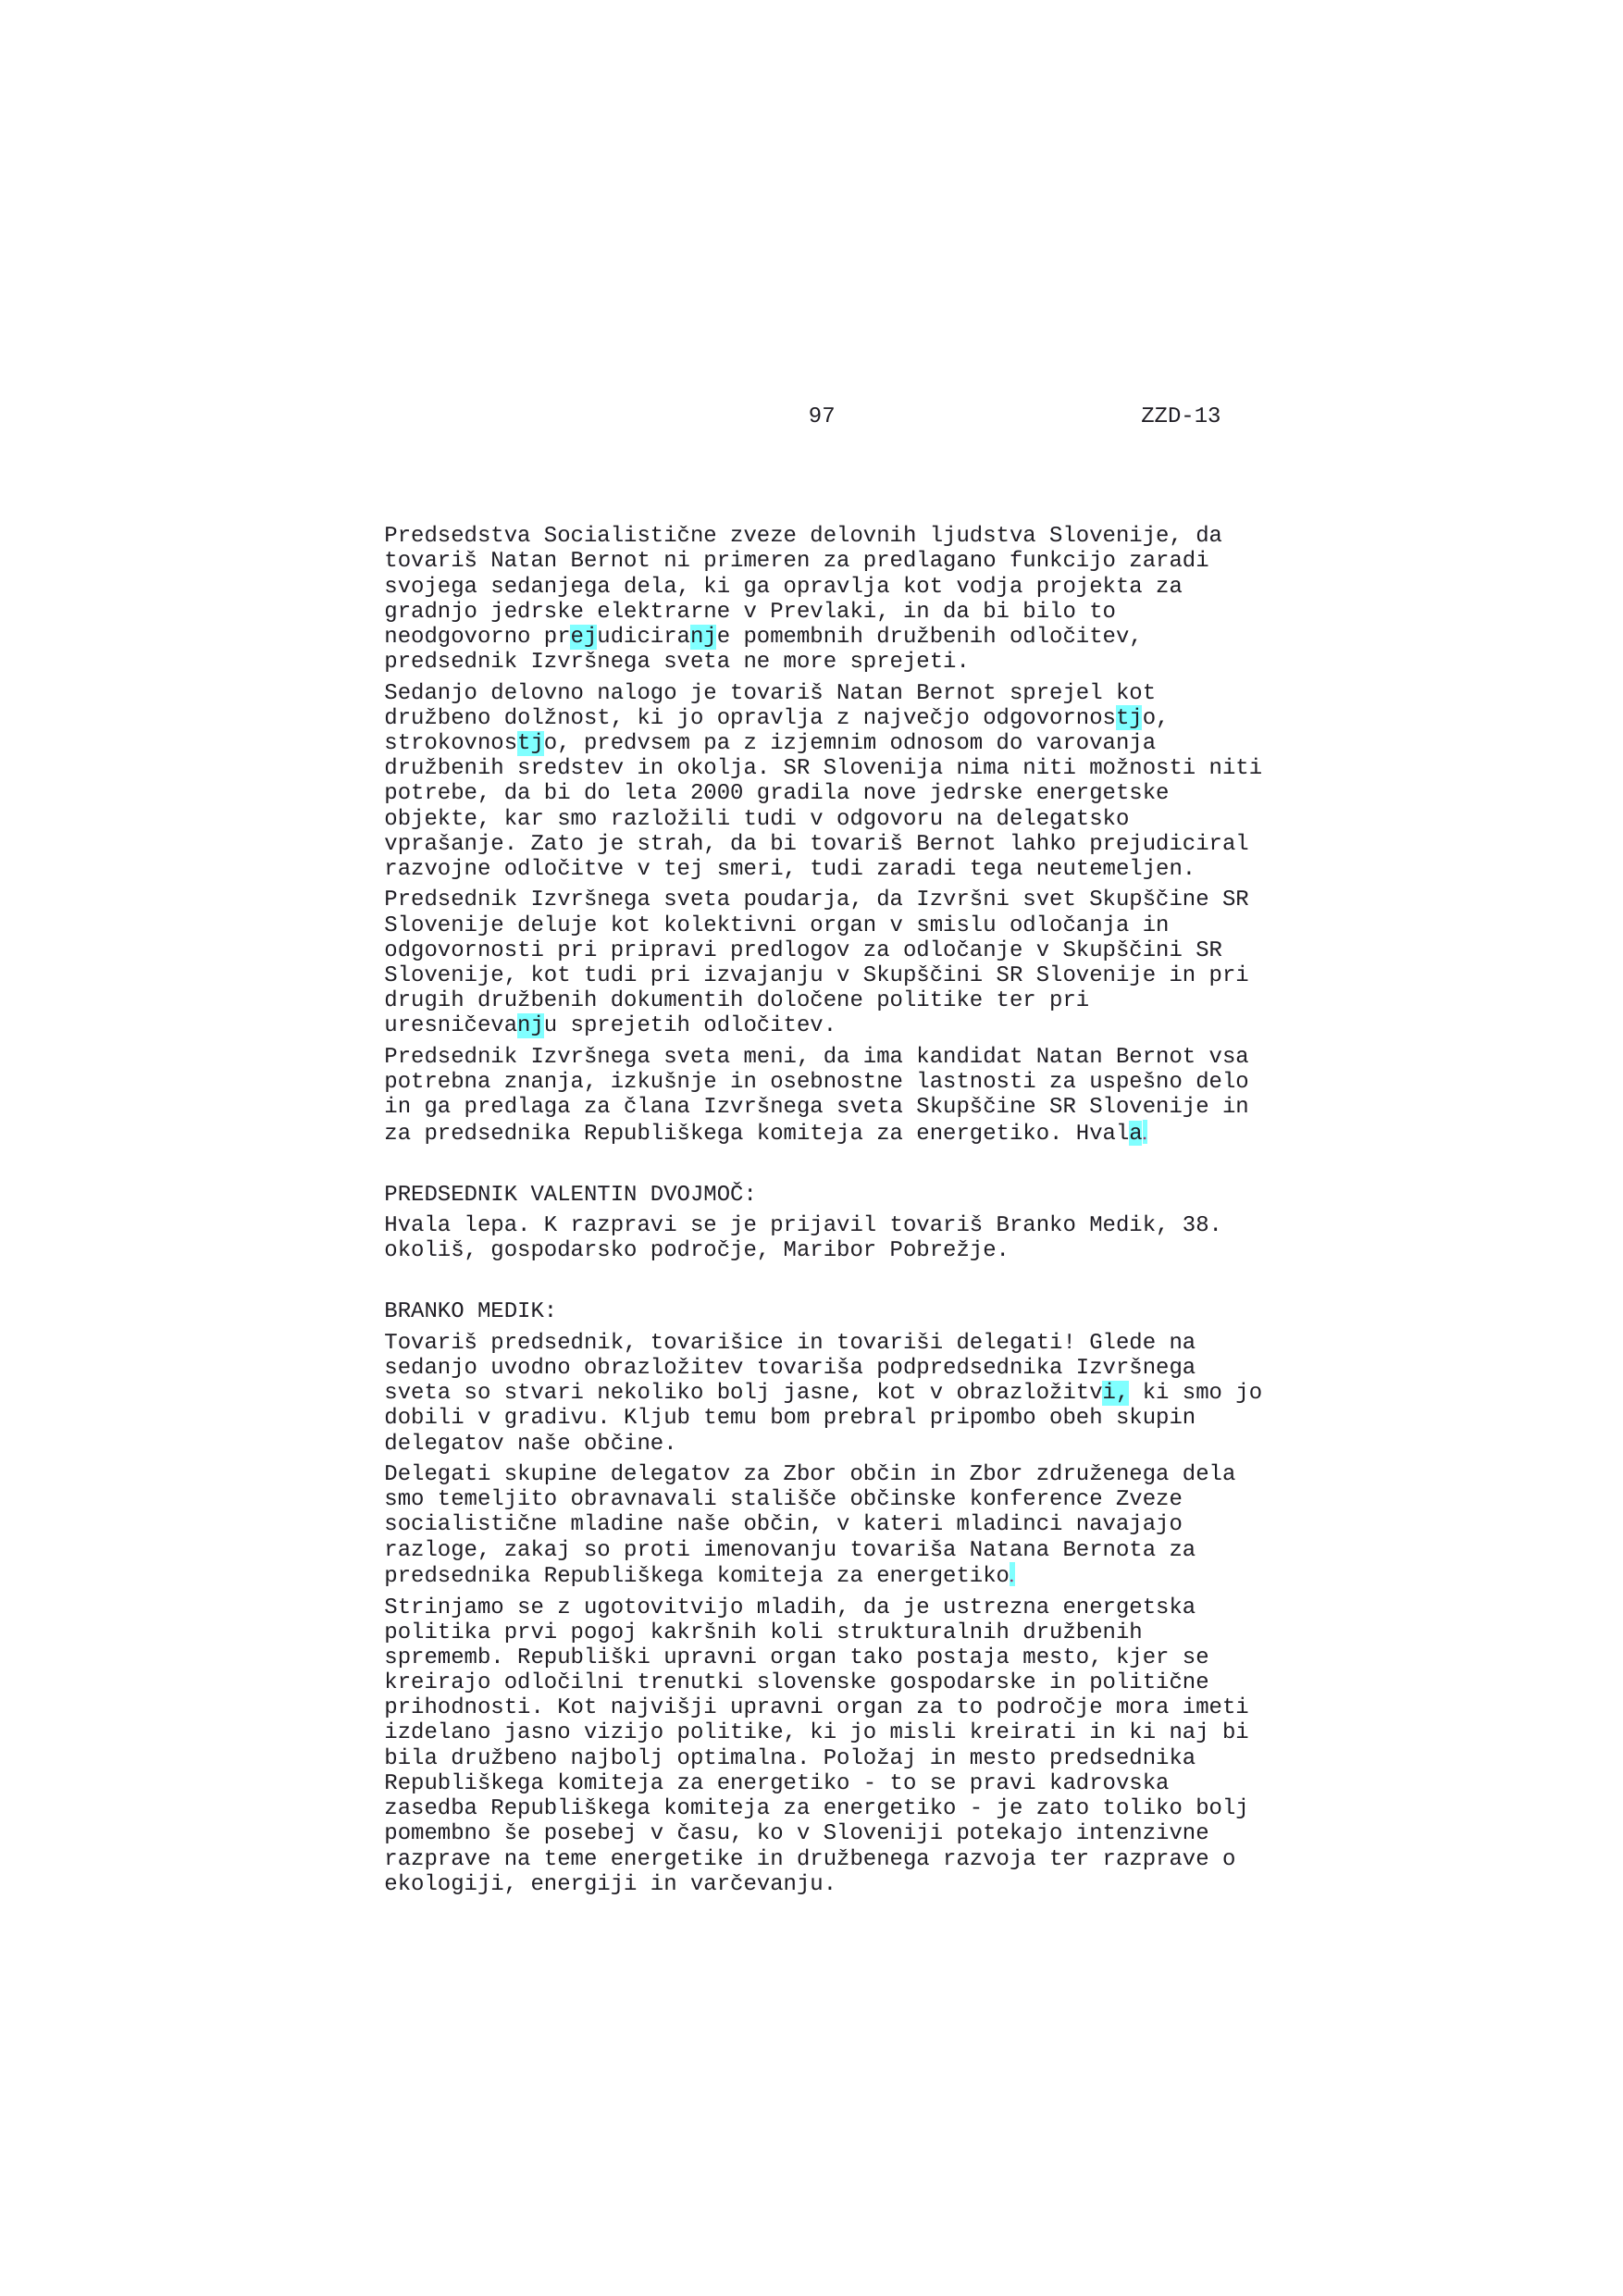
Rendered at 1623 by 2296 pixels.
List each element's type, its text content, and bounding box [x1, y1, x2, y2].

text Predsednik Izvršnega sveta meni, da ima kandidat Natan Bernot vsa potrebna znanja, izkušnje in osebnostne lastnosti za uspešno delo in ga predlaga za člana Izvršnega sveta Skupščine SR Slovenije in za predsednika Republiškega komiteja za energetiko. Hvala. [384, 1044, 1267, 1146]
text Hvala lepa. K razpravi se je prijavil tovariš Branko Medik, 38. okoliš, gospodarsko področje, Maribor Pobrežje. [384, 1213, 1267, 1263]
text Delegati skupine delegatov za Zbor občin in Zbor združenega dela smo temeljito obravnavali stališče občinske konference Zveze socialistične mladine naše občin, v kateri mladinci navajajo razloge, zakaj so proti imenovanju tovariša Natana Bernota za predsednika Republiškega komiteja za energetiko. [384, 1461, 1267, 1589]
text BRANKO MEDIK: [384, 1299, 1267, 1324]
text Tovariš predsednik, tovarišice in tovariši delegati! Glede na sedanjo uvodno obrazložitev tovariša podpredsednika Izvršnega sveta so stvari nekoliko bolj jasne, kot v obrazložitvi, ki smo jo dobili v gradivu. Kljub temu bom prebral pripombo obeh skupin delegatov naše občine. [384, 1330, 1267, 1456]
text Predsedstva Socialistične zveze delovnih ljudstva Slovenije, da tovariš Natan Bernot ni primeren za predlagano funkcijo zaradi svojega sedanjega dela, ki ga opravlja kot vodja projekta za gradnjo jedrske elektrarne v Prevlaki, in da bi bilo to neodgovorno prejudiciranje pomembnih družbenih odločitev, predsednik Izvršnega sveta ne more sprejeti. [384, 524, 1267, 675]
text Predsednik Izvršnega sveta poudarja, da Izvršni svet Skupščine SR Slovenije deluje kot kolektivni organ v smislu odločanja in odgovornosti pri pripravi predlogov za odločanje v Skupščini SR Slovenije, kot tudi pri izvajanju v Skupščini SR Slovenije in pri drugih družbenih dokumentih določene politike ter pri uresničevanju sprejetih odločitev. [384, 887, 1267, 1038]
text Sedanjo delovno nalogo je tovariš Natan Bernot sprejel kot družbeno dolžnost, ki jo opravlja z največjo odgovornostjo, strokovnostjo, predvsem pa z izjemnim odnosom do varovanja družbenih sredstev in okolja. SR Slovenija nima niti možnosti niti potrebe, da bi do leta 2000 gradila nove jedrske energetske objekte, kar smo razložili tudi v odgovoru na delegatsko vprašanje. Zato je strah, da bi tovariš Bernot lahko prejudiciral razvojne odločitve v tej smeri, tudi zaradi tega neutemeljen. [384, 680, 1267, 882]
text PREDSEDNIK VALENTIN DVOJMOČ: [384, 1182, 1267, 1207]
text Strinjamo se z ugotovitvijo mladih, da je ustrezna energetska politika prvi pogoj kakršnih koli strukturalnih družbenih sprememb. Republiški upravni organ tako postaja mesto, kjer se kreirajo odločilni trenutki slovenske gospodarske in politične prihodnosti. Kot najvišji upravni organ za to področje mora imeti izdelano jasno vizijo politike, ki jo misli kreirati in ki naj bi bila družbeno najbolj optimalna. Položaj in mesto predsednika Republiškega komiteja za energetiko - to se pravi kadrovska zasedba Republiškega komiteja za energetiko - je zato toliko bolj pomembno še posebej v času, ko v Sloveniji potekajo intenzivne razprave na teme energetike in družbenega razvoja ter razprave o ekologiji, energiji in varčevanju. [384, 1595, 1267, 1896]
